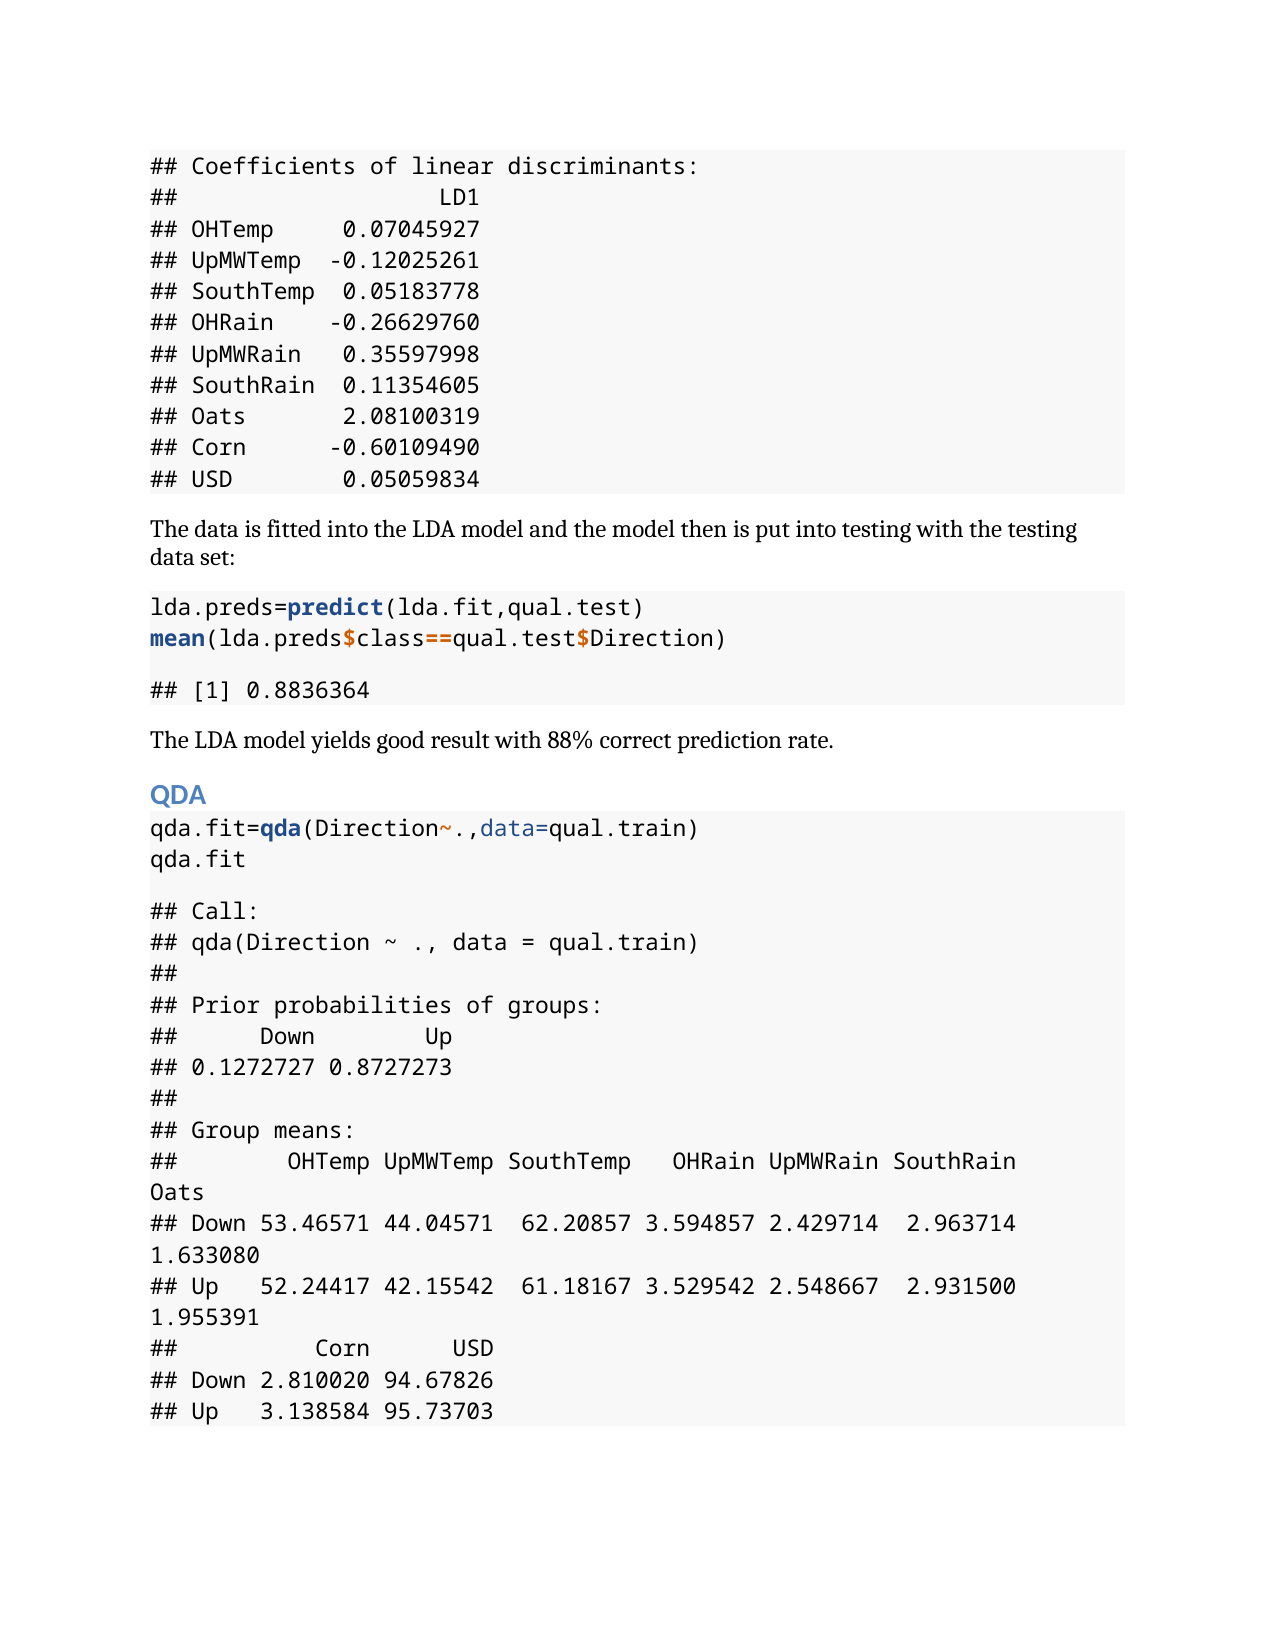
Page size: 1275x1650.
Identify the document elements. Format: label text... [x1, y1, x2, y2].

subtitle QDA [150, 776, 1125, 811]
text ## [1] 0.8836364 [150, 674, 1125, 705]
text The LDA model yields good result with 88% correct prediction rate. [150, 726, 1125, 755]
text lda.preds=predict(lda.fit,qual.test) mean(lda.preds$class==qual.test$Direction) [645, 591, 1125, 653]
text ## Call: ## qda(Direction ~ ., data = qual.train) ## ## Prior probabilities of groups: ## Down Up ## 0.1272727 0.8727273 ## ## Group means: ## OHTemp UpMWTemp SouthTemp OHRain UpMWRain SouthRain Oats ## Down 53.46571 44.04571 62.20857 3.594857 2.429714 2.963714 1.633080 ## Up 52.24417 42.15542 61.18167 3.529542 2.548667 2.931500 1.955391 ## Corn USD ## Down 2.810020 94.67826 ## Up 3.138584 95.73703 [150, 895, 1125, 1426]
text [150, 150, 1125, 494]
text The data is fitted into the LDA model and the model then is put into testing with the testing data set: [150, 514, 1125, 572]
text qda.fit=qda(Direction~.,data=qual.train) qda.fit [246, 811, 1125, 874]
